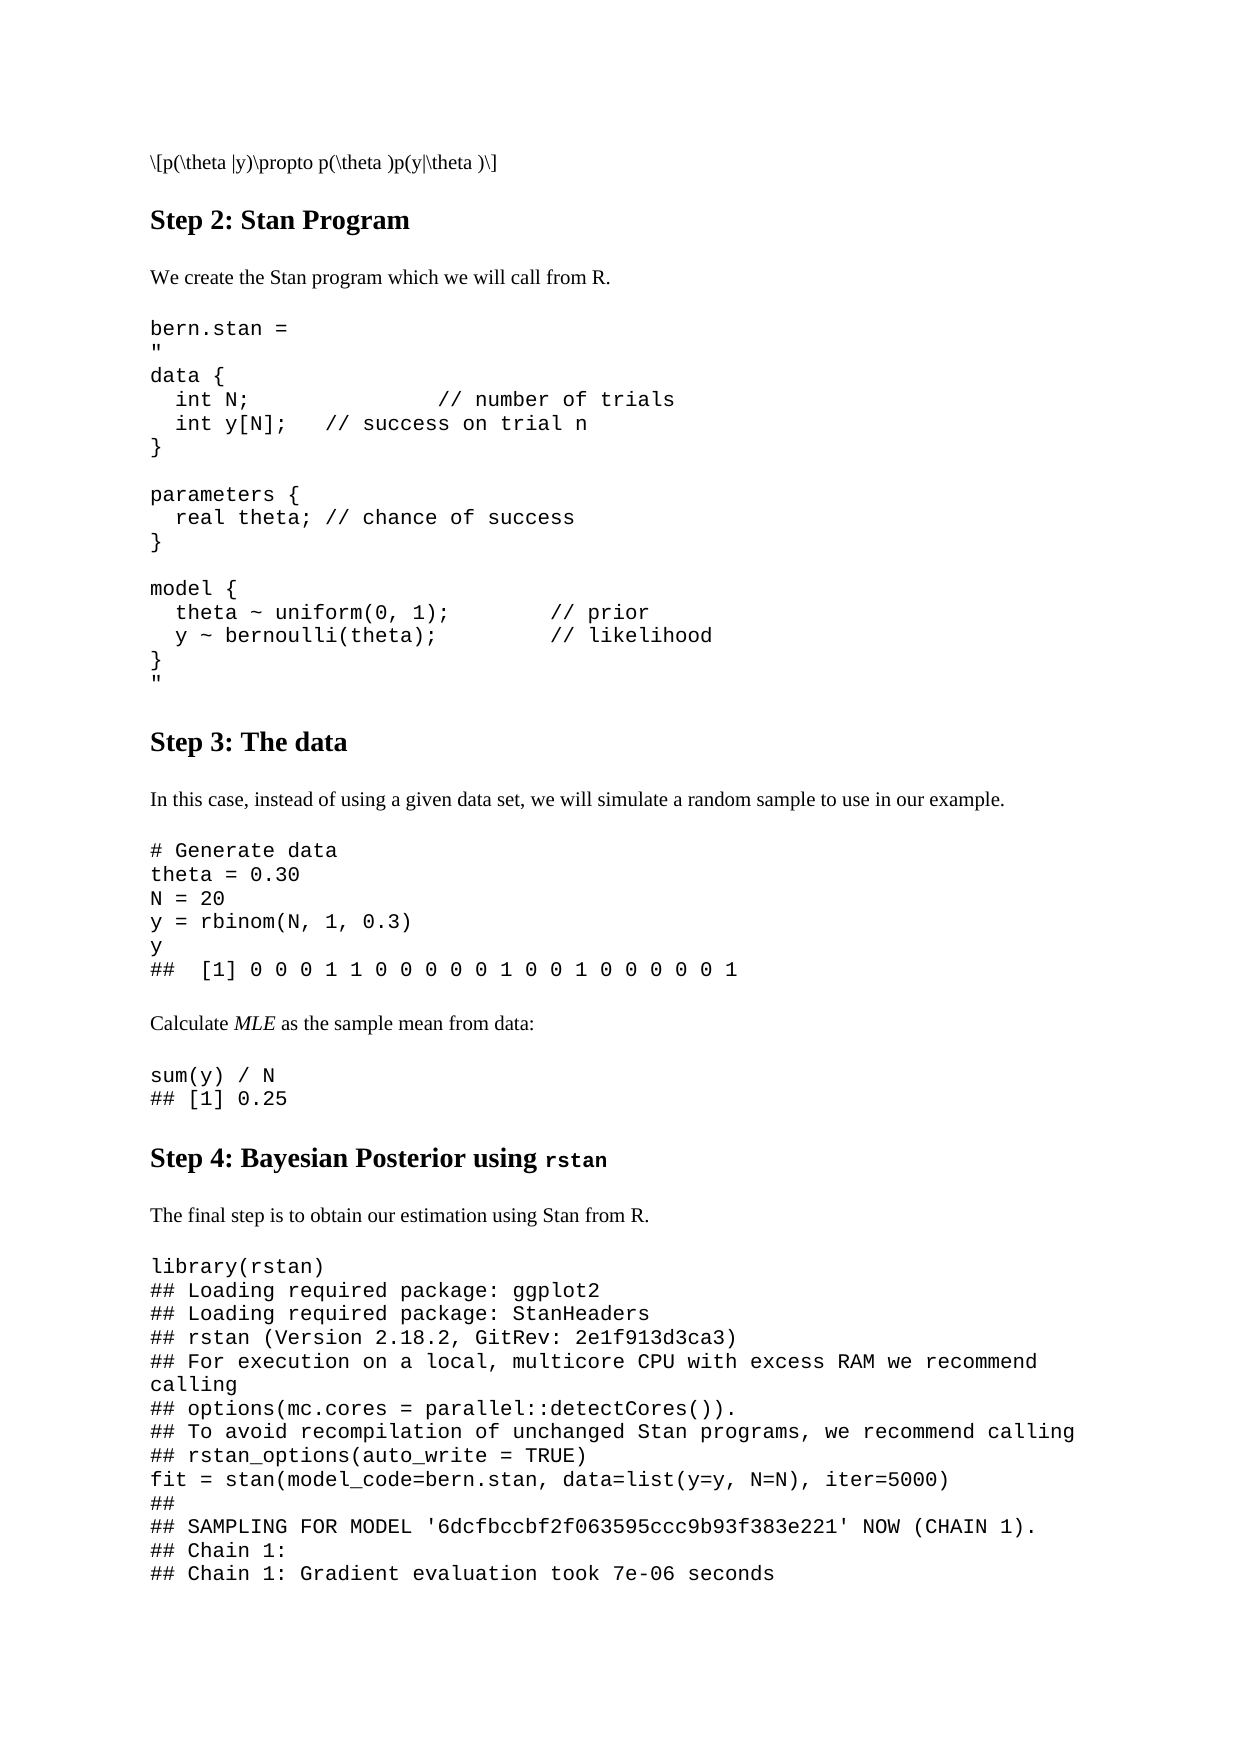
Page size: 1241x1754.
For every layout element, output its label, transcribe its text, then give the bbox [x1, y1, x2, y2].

text ## [1] 0 0 0 1 1 0 0 0 0 0 1 0 0 1 0 0 0 0 0 1 [150, 958, 1090, 982]
text N = 20 [150, 888, 1090, 911]
text ## To avoid recompilation of unchanged Stan programs, we recommend calling [150, 1422, 1090, 1445]
text Step 2: Stan Program [150, 203, 1090, 236]
text data { [150, 365, 1090, 389]
text library(rstan) [150, 1256, 1090, 1280]
text # Generate data [150, 840, 1090, 864]
text bern.stan = [150, 318, 1090, 342]
text ## rstan_options(auto_write = TRUE) [150, 1445, 1090, 1469]
text theta ~ uniform(0, 1); // prior [150, 602, 1090, 625]
text } [150, 531, 1090, 554]
text theta = 0.30 [150, 864, 1090, 888]
text ## Chain 1: [150, 1540, 1090, 1563]
text ## rstan (Version 2.18.2, GitRev: 2e1f913d3ca3) [150, 1327, 1090, 1351]
text sum(y) / N [150, 1064, 1090, 1088]
text model { [150, 578, 1090, 602]
text ## [1] 0.25 [150, 1088, 1090, 1112]
text " [150, 342, 1090, 365]
text In this case, instead of using a given data set, we will simulate a random sample to use in our example. [150, 787, 1090, 811]
text } [150, 649, 1090, 673]
text We create the Stan program which we will call from R. [150, 265, 1090, 289]
text \[p(\theta |y)\propto p(\theta )p(y|\theta )\] [150, 150, 1090, 174]
text real theta; // chance of success [150, 507, 1090, 531]
text y ~ bernoulli(theta); // likelihood [150, 625, 1090, 649]
text y [150, 935, 1090, 958]
text ## Loading required package: StanHeaders [150, 1303, 1090, 1327]
text ## Chain 1: Gradient evaluation took 7e-06 seconds [150, 1563, 1090, 1587]
text ## [150, 1492, 1090, 1516]
text parameters { [150, 483, 1090, 507]
text Calculate MLE as the sample mean from data: [150, 1011, 1090, 1035]
text fit = stan(model_code=bern.stan, data=list(y=y, N=N), iter=5000) [150, 1469, 1090, 1492]
text int y[N]; // success on trial n [150, 413, 1090, 436]
text ## For execution on a local, multicore CPU with excess RAM we recommend calling [150, 1351, 1090, 1398]
text ## SAMPLING FOR MODEL '6dcfbccbf2f063595ccc9b93f383e221' NOW (CHAIN 1). [150, 1516, 1090, 1540]
text " [150, 673, 1090, 696]
text } [150, 436, 1090, 460]
text Step 3: The data [150, 726, 1090, 758]
text ## options(mc.cores = parallel::detectCores()). [150, 1398, 1090, 1422]
text int N; // number of trials [150, 389, 1090, 413]
text The final step is to obtain our estimation using Stan from R. [150, 1203, 1090, 1227]
text ## Loading required package: ggplot2 [150, 1280, 1090, 1303]
text Step 4: Bayesian Posterior using rstan [150, 1141, 1090, 1174]
text y = rbinom(N, 1, 0.3) [150, 911, 1090, 935]
